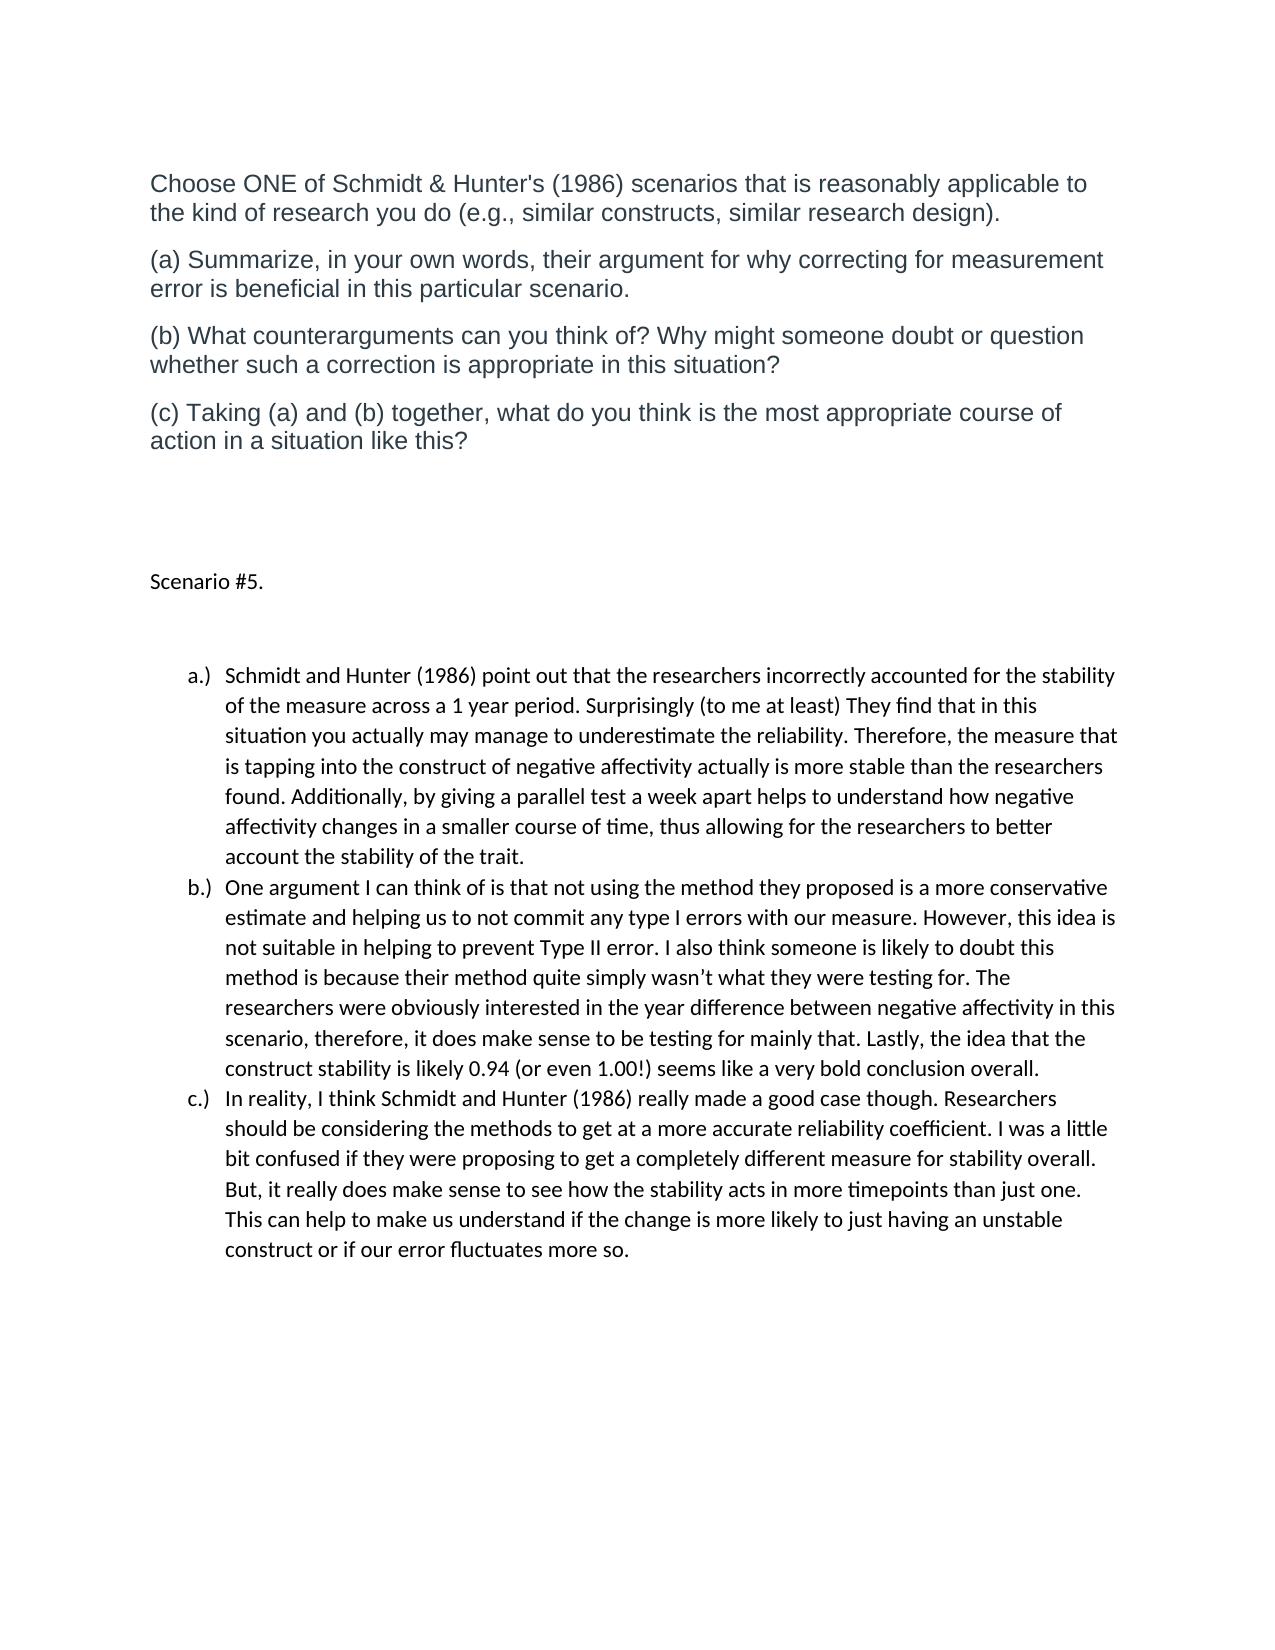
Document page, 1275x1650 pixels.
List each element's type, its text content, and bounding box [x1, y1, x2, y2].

list One argument I can think of is that not using the method they proposed is a more conservative estimate and helping us to not commit any type I errors with our measure. However, this idea is not suitable in helping to prevent Type II error. I also think someone is likely to doubt this method is because their method quite simply wasn’t what they were testing for. The researchers were obviously interested in the year difference between negative affectivity in this scenario, therefore, it does make sense to be testing for mainly that. Lastly, the idea that the construct stability is likely 0.94 (or even 1.00!) seems like a very bold conclusion overall. [187, 873, 1125, 1082]
list In reality, I think Schmidt and Hunter (1986) really made a good case though. Researchers should be considering the methods to get at a more accurate reliability coefficient. I was a little bit confused if they were proposing to get a completely different measure for stability overall. But, it really does make sense to see how the stability acts in more timepoints than just one. This can help to make us understand if the change is more likely to just having an unstable construct or if our error fluctuates more so. [187, 1084, 1125, 1263]
text Scenario #5. [150, 567, 1125, 596]
text (a) Summarize, in your own words, their argument for why correcting for measurement error is beneficial in this particular scenario. [150, 245, 1125, 302]
text (b) What counterarguments can you think of? Why might someone doubt or question whether such a correction is appropriate in this situation? [150, 321, 1125, 379]
text Choose ONE of Schmidt & Hunter's (1986) scenarios that is reasonably applicable to the kind of research you do (e.g., similar constructs, similar research design). [150, 169, 1125, 226]
list Schmidt and Hunter (1986) point out that the researchers incorrectly accounted for the stability of the measure across a 1 year period. Surprisingly (to me at least) They find that in this situation you actually may manage to underestimate the reliability. Therefore, the measure that is tapping into the construct of negative affectivity actually is more stable than the researchers found. Additionally, by giving a parallel test a week apart helps to understand how negative affectivity changes in a smaller course of time, thus allowing for the researchers to better account the stability of the trait. [187, 661, 1125, 871]
text (c) Taking (a) and (b) together, what do you think is the most appropriate course of action in a situation like this? [150, 397, 1125, 455]
